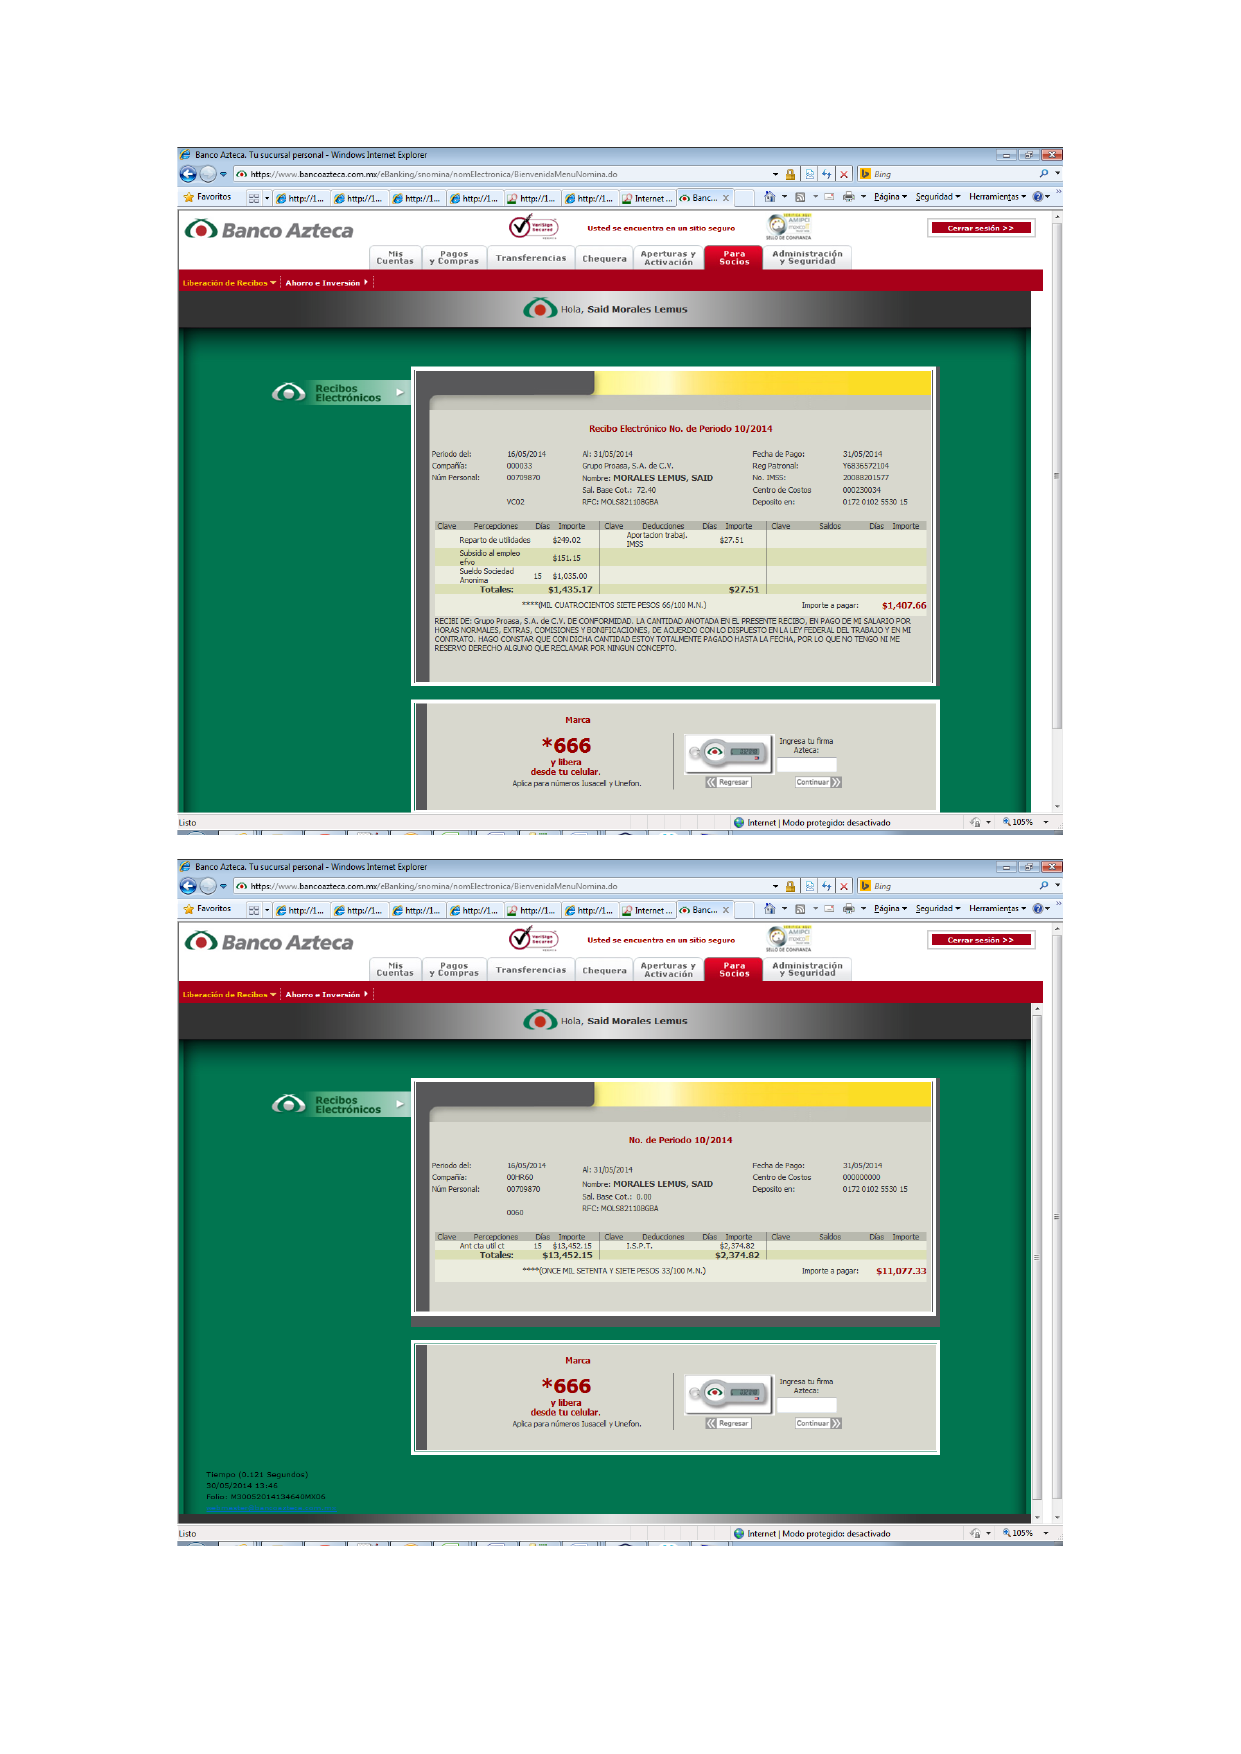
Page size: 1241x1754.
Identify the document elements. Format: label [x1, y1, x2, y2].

picture [177, 859, 1063, 1546]
picture [177, 147, 1063, 835]
